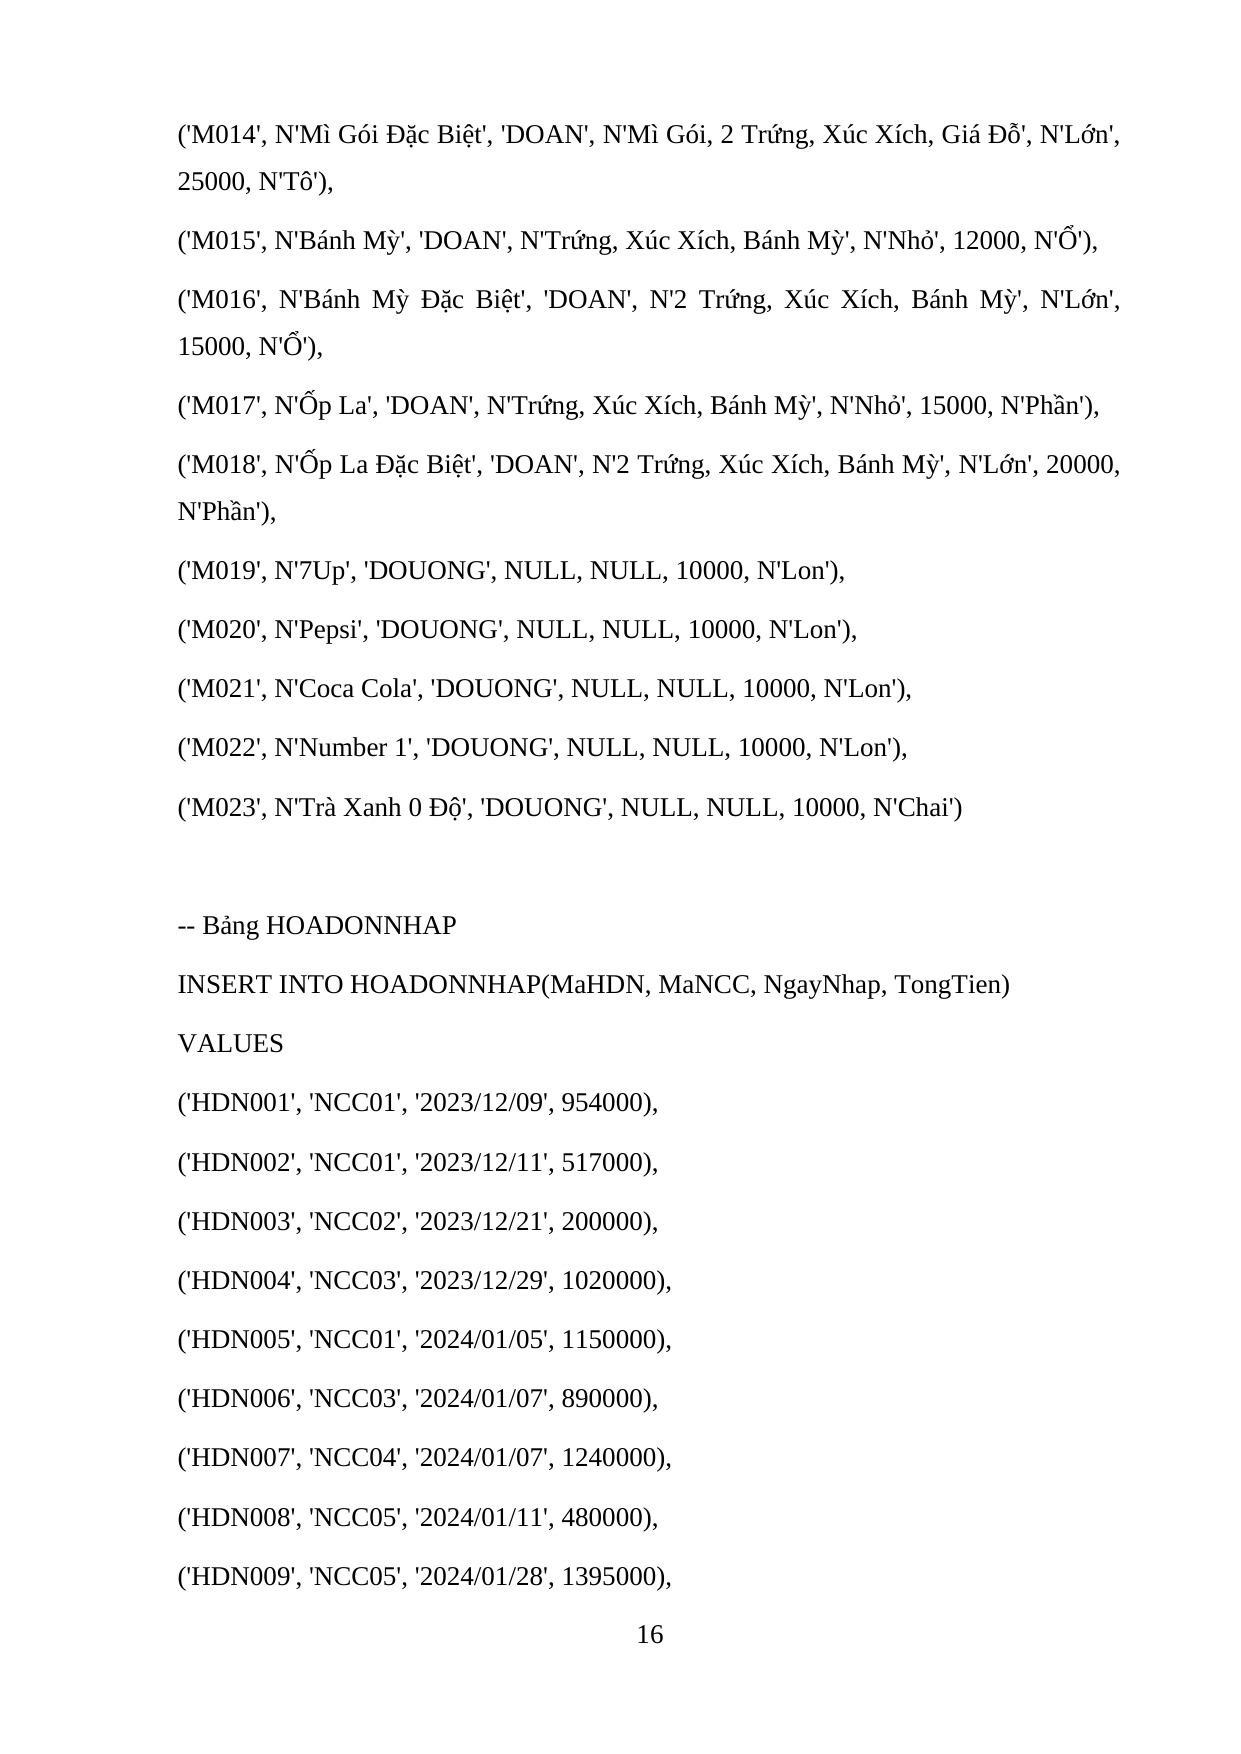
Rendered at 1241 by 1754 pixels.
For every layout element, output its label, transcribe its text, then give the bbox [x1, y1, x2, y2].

text ('M014', N'Mì Gói Đặc Biệt', 'DOAN', N'Mì Gói, 2 Trứng, Xúc Xích, Giá Đỗ', N'Lớn', 25000, N'Tô'), [177, 118, 1122, 196]
text ('M021', N'Coca Cola', 'DOUONG', NULL, NULL, 10000, N'Lon'), [177, 672, 1122, 703]
text ('HDN003', 'NCC02', '2023/12/21', 200000), [177, 1205, 1122, 1236]
text ('M020', N'Pepsi', 'DOUONG', NULL, NULL, 10000, N'Lon'), [177, 613, 1122, 644]
text ('M022', N'Number 1', 'DOUONG', NULL, NULL, 10000, N'Lon'), [177, 731, 1122, 763]
text ('M017', N'Ốp La', 'DOAN', N'Trứng, Xúc Xích, Bánh Mỳ', N'Nhỏ', 15000, N'Phần'), [177, 389, 1122, 420]
text VALUES [177, 1027, 1122, 1058]
text ('M015', N'Bánh Mỳ', 'DOAN', N'Trứng, Xúc Xích, Bánh Mỳ', N'Nhỏ', 12000, N'Ổ'), [177, 224, 1122, 255]
text ('HDN008', 'NCC05', '2024/01/11', 480000), [177, 1501, 1122, 1532]
text ('M023', N'Trà Xanh 0 Độ', 'DOUONG', NULL, NULL, 10000, N'Chai') [177, 791, 1122, 822]
text ('HDN006', 'NCC03', '2024/01/07', 890000), [177, 1382, 1122, 1413]
text ('M019', N'7Up', 'DOUONG', NULL, NULL, 10000, N'Lon'), [177, 554, 1122, 585]
text ('HDN009', 'NCC05', '2024/01/28', 1395000), [177, 1560, 1122, 1591]
text ('HDN007', 'NCC04', '2024/01/07', 1240000), [177, 1441, 1122, 1473]
text ('HDN004', 'NCC03', '2023/12/29', 1020000), [177, 1264, 1122, 1295]
text INSERT INTO HOADONNHAP(MaHDN, MaNCC, NgayNhap, TongTien) [177, 968, 1122, 999]
text ('HDN005', 'NCC01', '2024/01/05', 1150000), [177, 1323, 1122, 1354]
text ('M018', N'Ốp La Đặc Biệt', 'DOAN', N'2 Trứng, Xúc Xích, Bánh Mỳ', N'Lớn', 20000, N'Phần'), [177, 448, 1122, 526]
text ('M016', N'Bánh Mỳ Đặc Biệt', 'DOAN', N'2 Trứng, Xúc Xích, Bánh Mỳ', N'Lớn', 15000, N'Ổ'), [177, 283, 1122, 361]
text ('HDN001', 'NCC01', '2023/12/09', 954000), [177, 1086, 1122, 1118]
text ('HDN002', 'NCC01', '2023/12/11', 517000), [177, 1146, 1122, 1177]
text -- Bảng HOADONNHAP [177, 909, 1122, 940]
